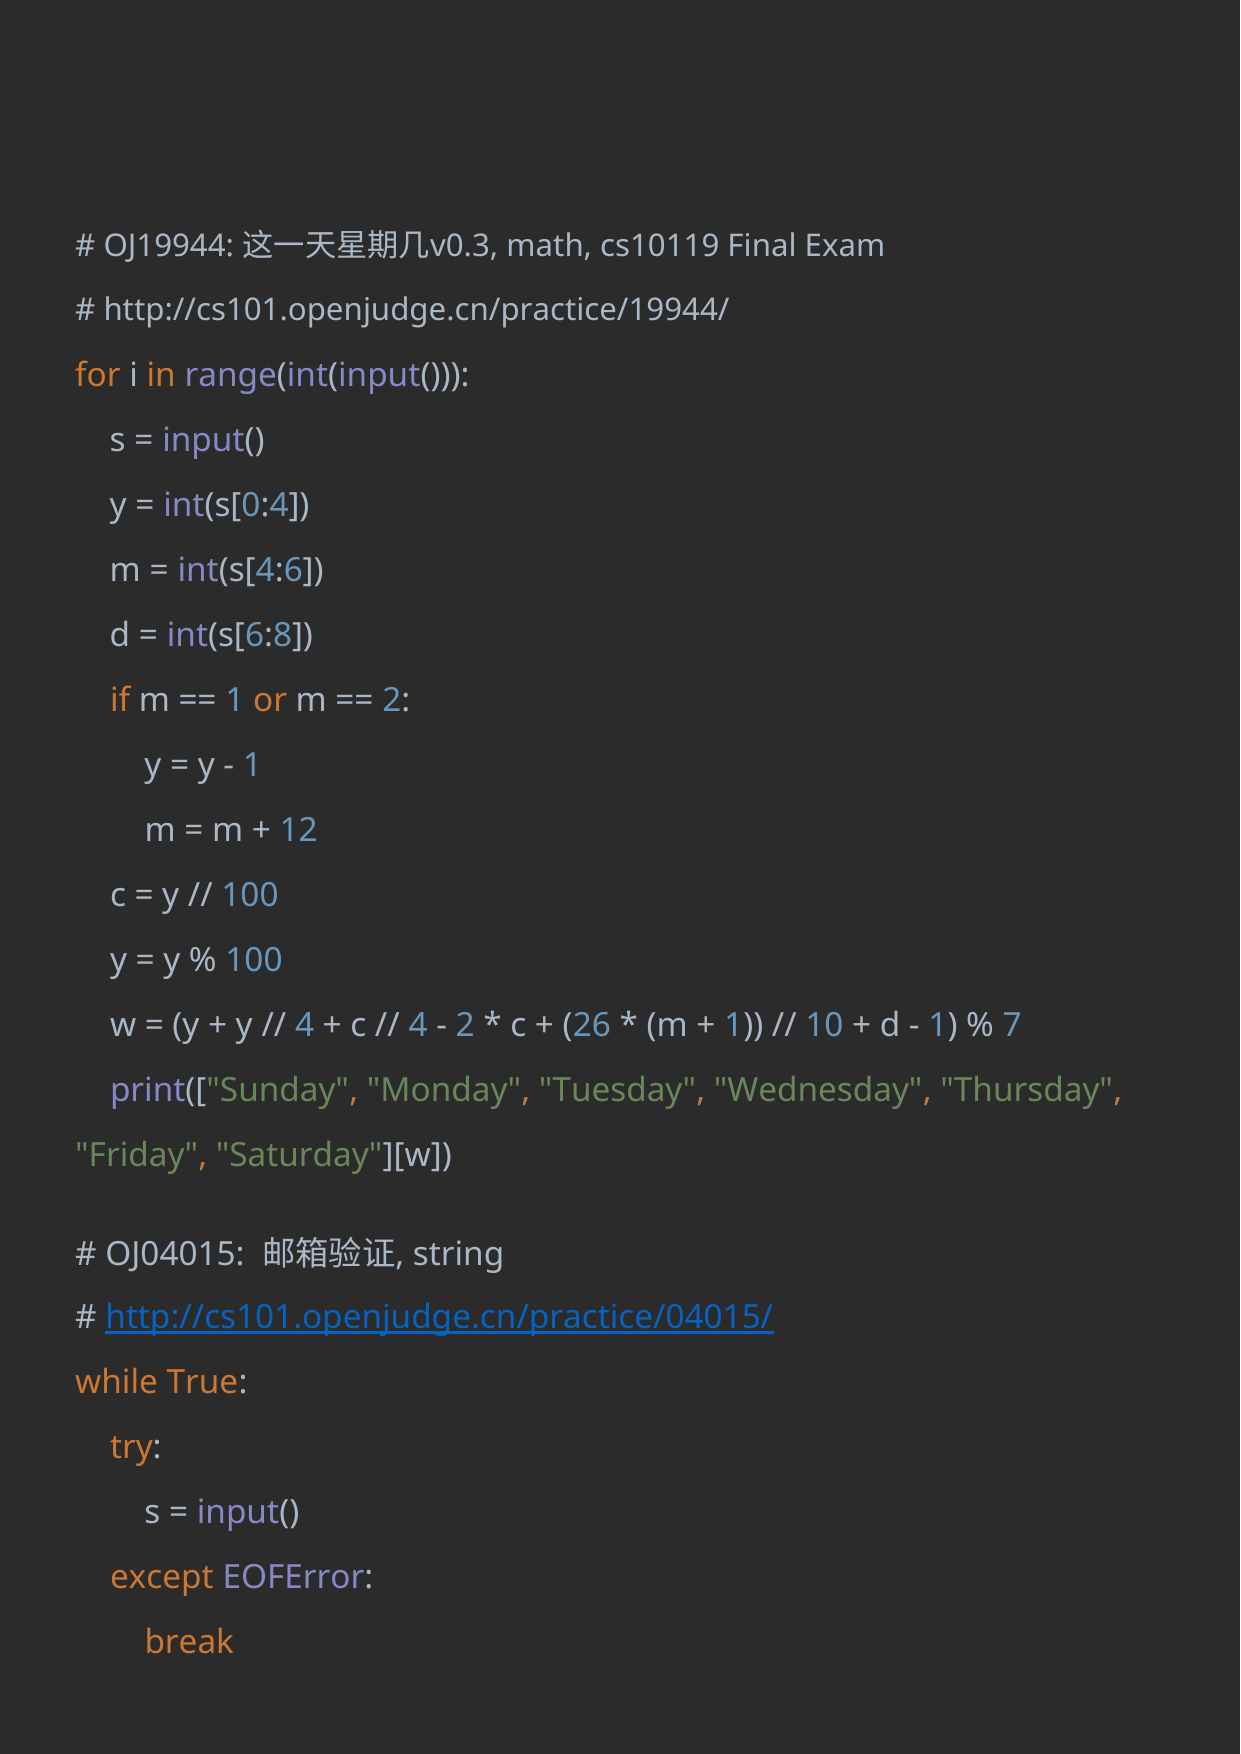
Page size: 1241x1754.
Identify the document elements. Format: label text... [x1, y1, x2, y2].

text # http://cs101.openjudge.cn/practice/19944/ [75, 276, 1165, 341]
text # OJ19944: 这⼀天星期⼏v0.3, math, cs10119 Final Exam [75, 211, 1165, 276]
text for i in range(int(input())): s = input() y = int(s[0:4]) m = int(s[4:6]) d = int(s[6:8]) if m == 1 or m == 2: y = y - 1 m = m + 12 c = y // 100 y = y % 100 w = (y + y // 4 + c // 4 - 2 * c + (26 * (m + 1)) // 10 + d - 1) % 7 print(["Sunday", "Monday", "Tuesday", "Wednesday", "Thursday", "Friday", "Saturday"][w]) [75, 341, 1165, 1186]
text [75, 1348, 1165, 1673]
text # http://cs101.openjudge.cn/practice/04015/ [75, 1283, 1165, 1348]
text # OJ04015: 邮箱验证, string [75, 1218, 1165, 1283]
